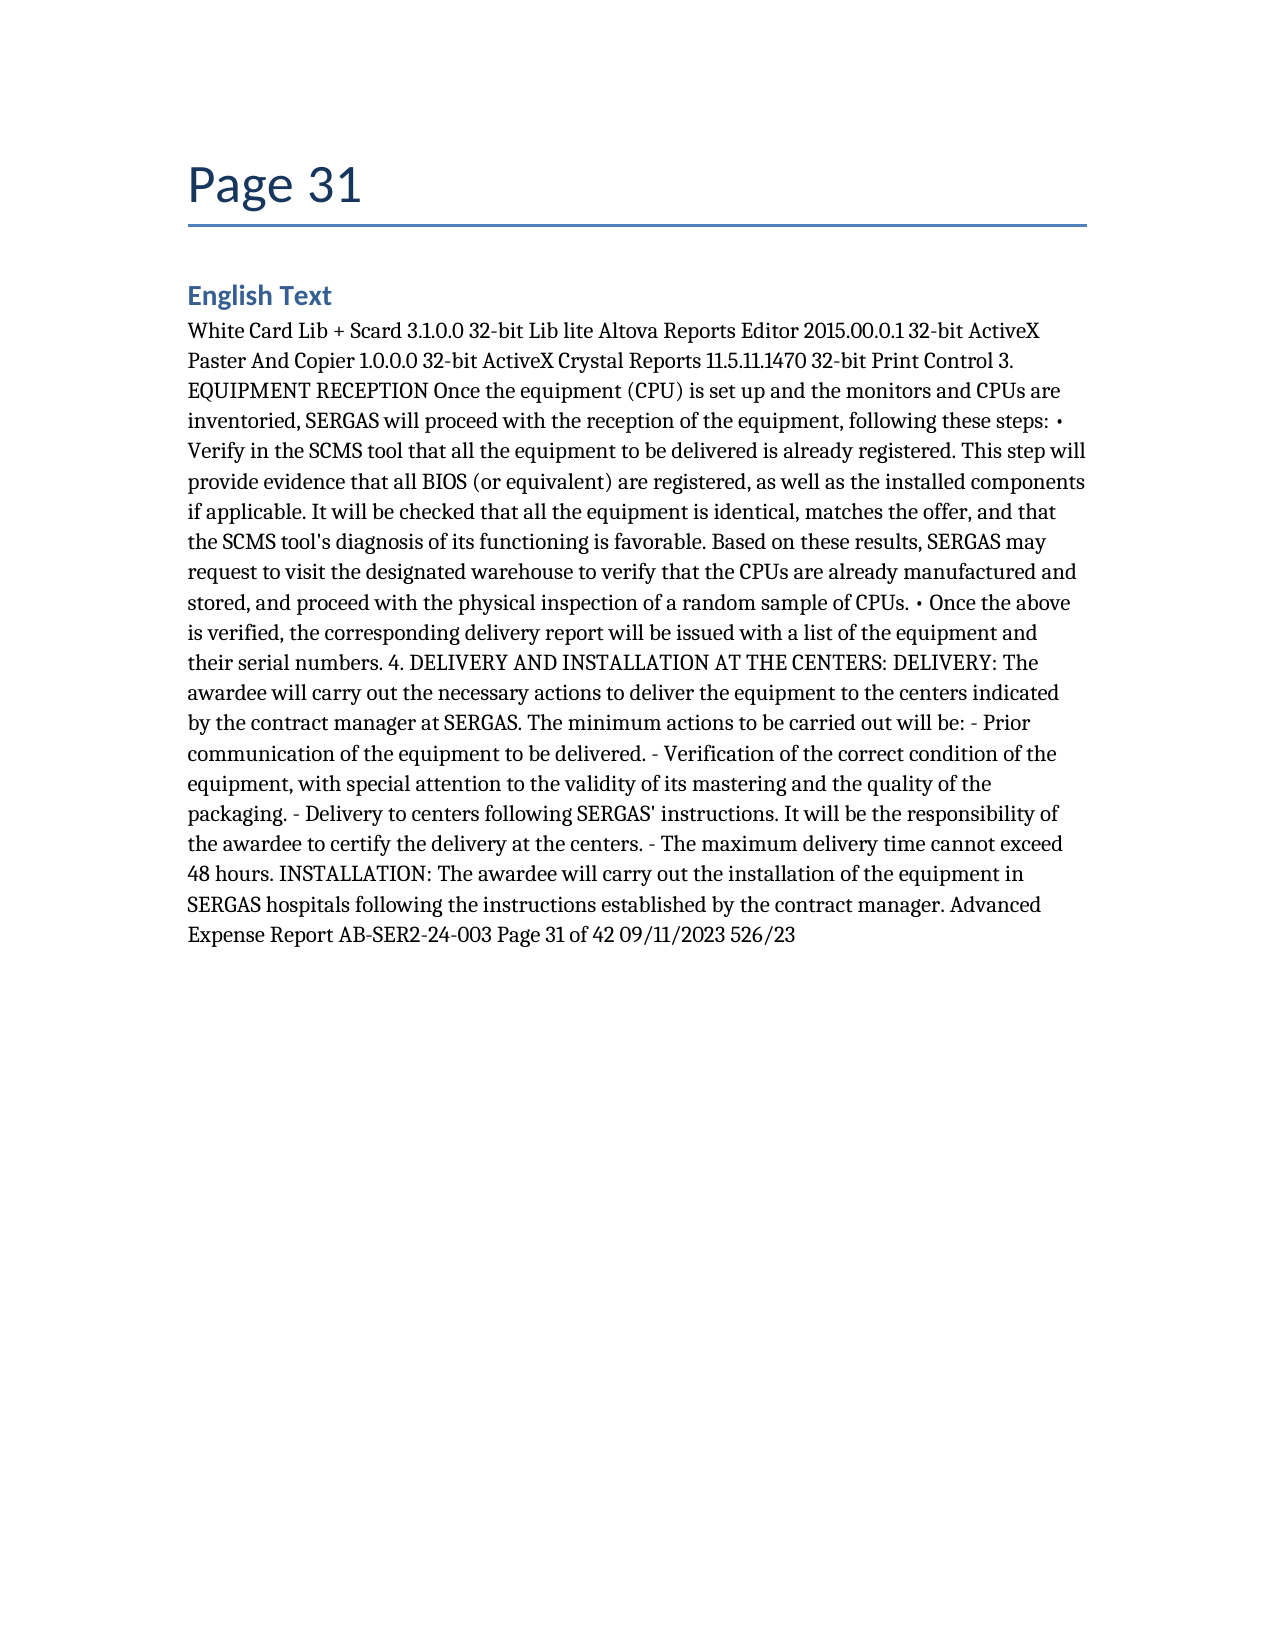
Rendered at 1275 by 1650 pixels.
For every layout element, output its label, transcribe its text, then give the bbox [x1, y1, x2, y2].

text White Card Lib + Scard 3.1.0.0 32-bit Lib lite Altova Reports Editor 2015.00.0.1 32-bit ActiveX Paster And Copier 1.0.0.0 32-bit ActiveX Crystal Reports 11.5.11.1470 32-bit Print Control 3. EQUIPMENT RECEPTION Once the equipment (CPU) is set up and the monitors and CPUs are inventoried, SERGAS will proceed with the reception of the equipment, following these steps: • Verify in the SCMS tool that all the equipment to be delivered is already registered. This step will provide evidence that all BIOS (or equivalent) are registered, as well as the installed components if applicable. It will be checked that all the equipment is identical, matches the offer, and that the SCMS tool's diagnosis of its functioning is favorable. Based on these results, SERGAS may request to visit the designated warehouse to verify that the CPUs are already manufactured and stored, and proceed with the physical inspection of a random sample of CPUs. • Once the above is verified, the corresponding delivery report will be issued with a list of the equipment and their serial numbers. 4. DELIVERY AND INSTALLATION AT THE CENTERS: DELIVERY: The awardee will carry out the necessary actions to deliver the equipment to the centers indicated by the contract manager at SERGAS. The minimum actions to be carried out will be: - Prior communication of the equipment to be delivered. - Verification of the correct condition of the equipment, with special attention to the validity of its mastering and the quality of the packaging. - Delivery to centers following SERGAS' instructions. It will be the responsibility of the awardee to certify the delivery at the centers. - The maximum delivery time cannot exceed 48 hours. INSTALLATION: The awardee will carry out the installation of the equipment in SERGAS hospitals following the instructions established by the contract manager. Advanced Expense Report AB-SER2-24-003 Page 31 of 42 09/11/2023 526/23 [187, 317, 1087, 948]
title Page 31 [187, 150, 1087, 227]
subtitle English Text [187, 277, 1087, 312]
